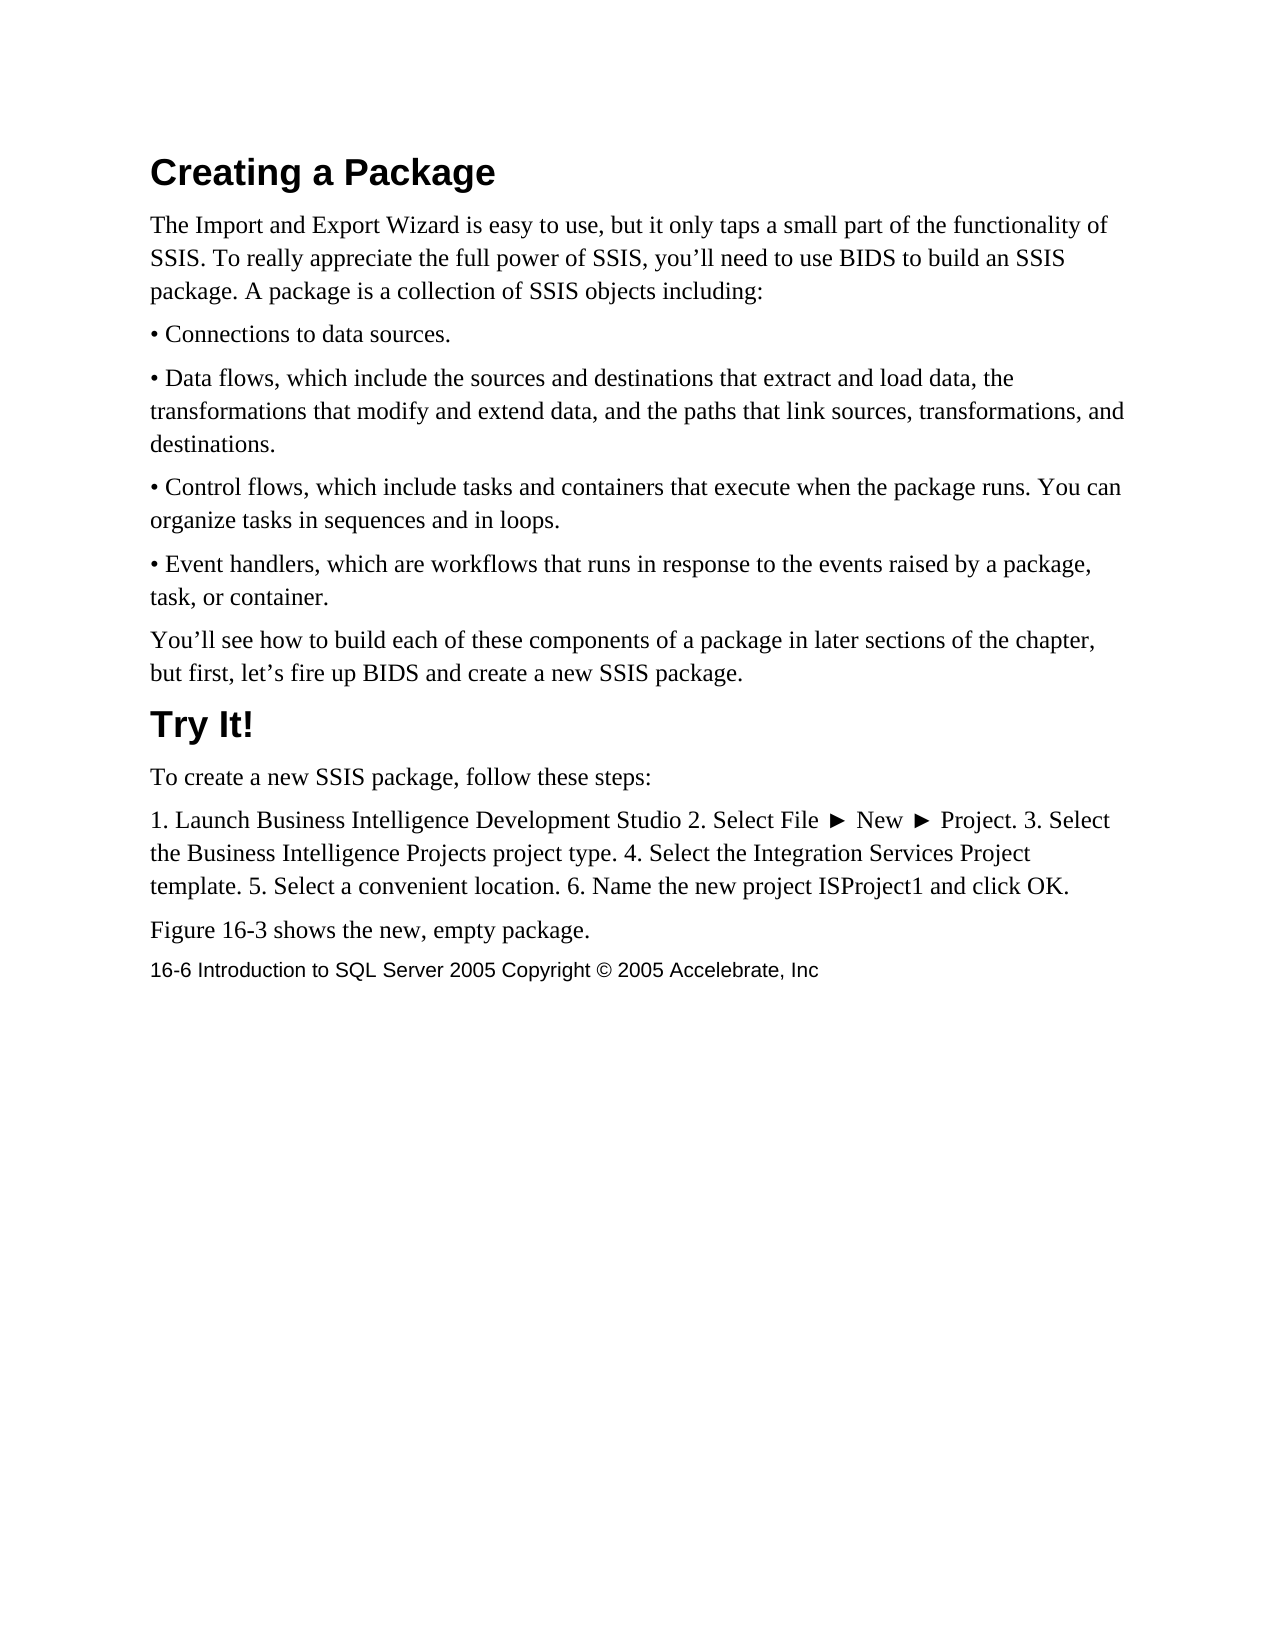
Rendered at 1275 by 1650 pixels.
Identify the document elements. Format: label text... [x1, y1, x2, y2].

text 16-6 Introduction to SQL Server 2005 Copyright © 2005 Accelebrate, Inc [150, 958, 1125, 982]
text • Control flows, which include tasks and containers that execute when the package runs. You can organize tasks in sequences and in loops. [150, 472, 1125, 534]
text Creating a Package [150, 150, 1125, 193]
text Figure 16-3 shows the new, empty package. [150, 915, 1125, 943]
text You’ll see how to build each of these components of a package in later sections of the chapter, but first, let’s fire up BIDS and create a new SSIS package. [150, 625, 1125, 687]
text • Data flows, which include the sources and destinations that extract and load data, the transformations that modify and extend data, and the paths that link sources, transformations, and destinations. [150, 363, 1125, 458]
text The Import and Export Wizard is easy to use, but it only taps a small part of the functionality of SSIS. To really appreciate the full power of SSIS, you’ll need to use BIDS to build an SSIS package. A package is a collection of SSIS objects including: [150, 210, 1125, 305]
text 1. Launch Business Intelligence Development Studio 2. Select File ► New ► Project. 3. Select the Business Intelligence Projects project type. 4. Select the Integration Services Project template. 5. Select a convenient location. 6. Name the new project ISProject1 and click OK. [150, 805, 1125, 900]
text • Connections to data sources. [150, 319, 1125, 348]
text Try It! [150, 702, 1125, 745]
text To create a new SSIS package, follow these steps: [150, 762, 1125, 791]
text • Event handlers, which are workflows that runs in response to the events raised by a package, task, or container. [150, 549, 1125, 611]
